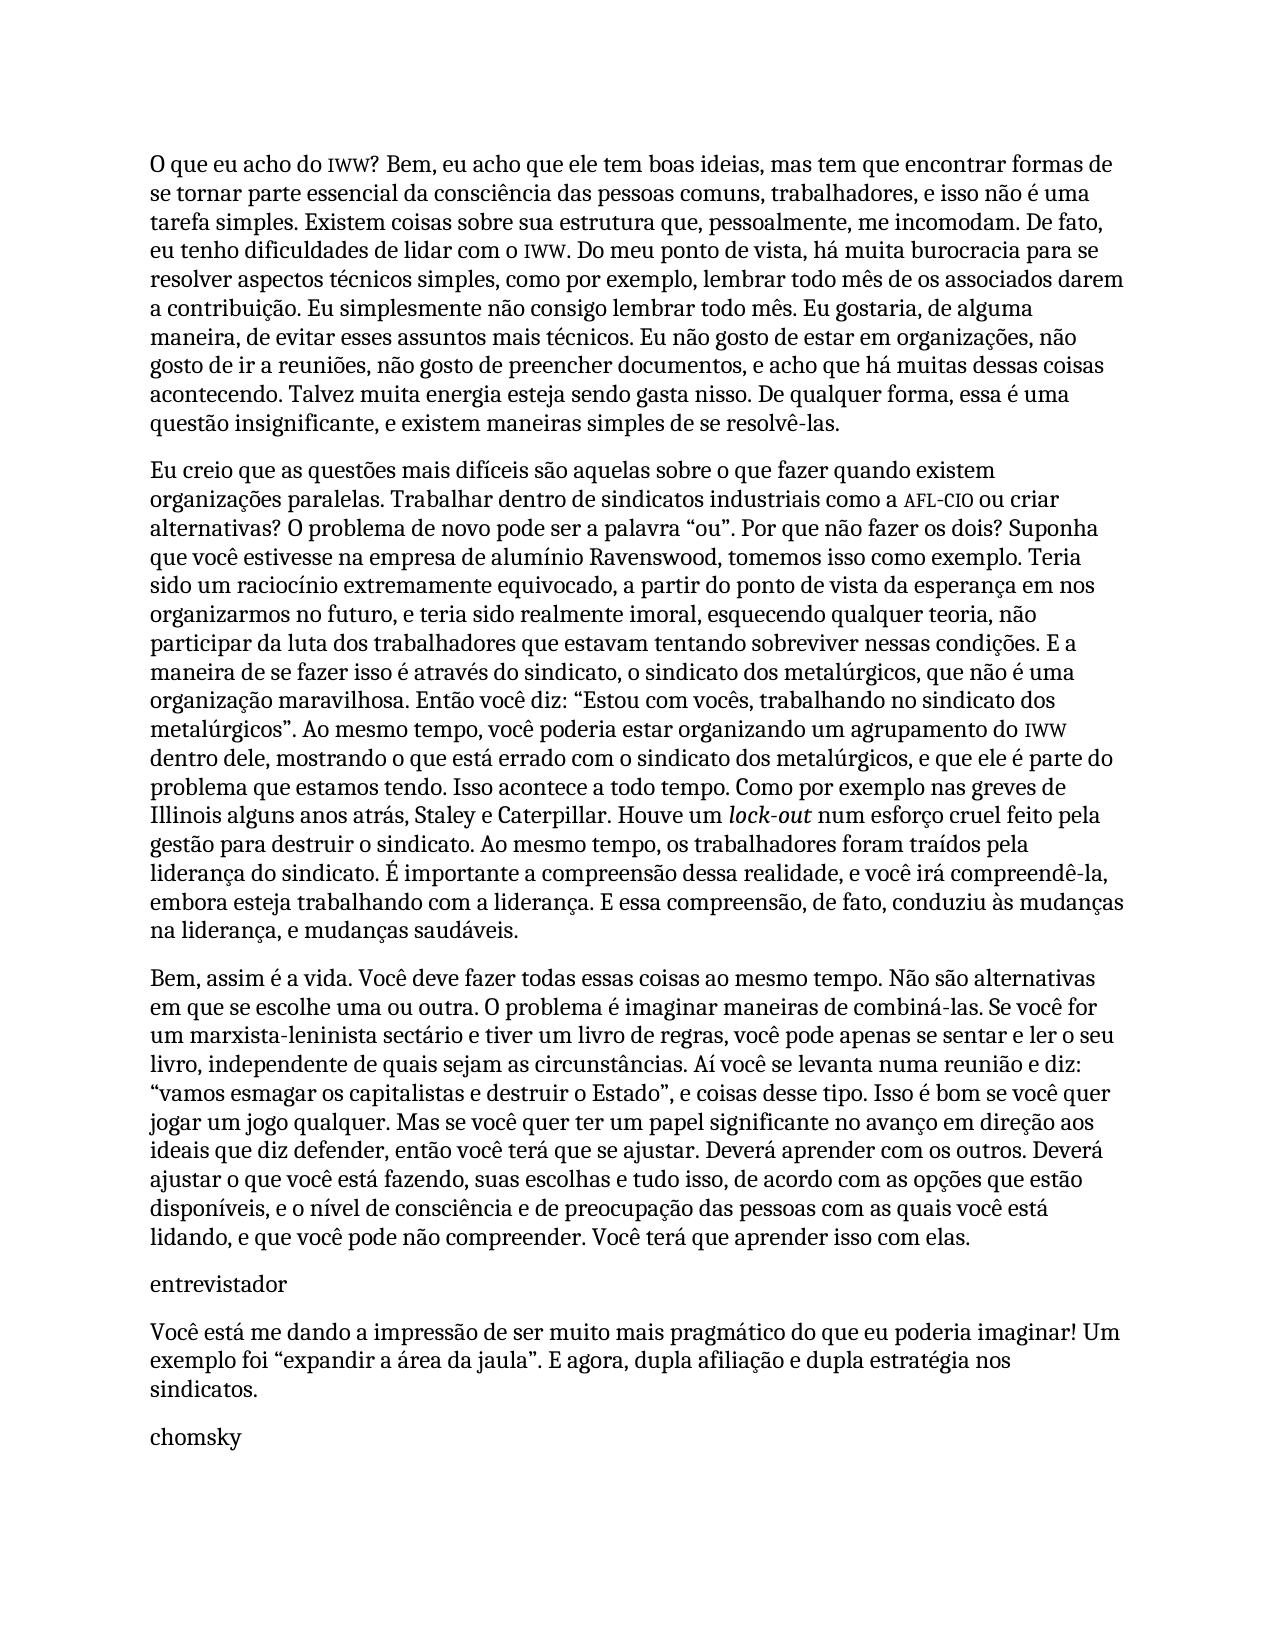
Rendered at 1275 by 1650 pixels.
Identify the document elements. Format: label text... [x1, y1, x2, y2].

text chomsky [150, 1422, 1125, 1451]
text Você está me dando a impressão de ser muito mais pragmático do que eu poderia imaginar! Um exemplo foi “expandir a área da jaula”. E agora, dupla afiliação e dupla estratégia nos sindicatos. [150, 1317, 1125, 1404]
text Eu creio que as questões mais difíceis são aquelas sobre o que fazer quando existem organizações paralelas. Trabalhar dentro de sindicatos industriais como a afl-cio ou criar alternativas? O problema de novo pode ser a palavra “ou”. Por que não fazer os dois? Suponha que você estivesse na empresa de alumínio Ravenswood, tomemos isso como exemplo. Teria sido um raciocínio extremamente equivocado, a partir do ponto de vista da esperança em nos organizarmos no futuro, e teria sido realmente imoral, esquecendo qualquer teoria, não participar da luta dos trabalhadores que estavam tentando sobreviver nessas condições. E a maneira de se fazer isso é através do sindicato, o sindicato dos metalúrgicos, que não é uma organização maravilhosa. Então você diz: “Estou com vocês, trabalhando no sindicato dos metalúrgicos”. Ao mesmo tempo, você poderia estar organizando um agrupamento do iww dentro dele, mostrando o que está errado com o sindicato dos metalúrgicos, e que ele é parte do problema que estamos tendo. Isso acontece a todo tempo. Como por exemplo nas greves de Illinois alguns anos atrás, Staley e Caterpillar. Houve um lock-out num esforço cruel feito pela gestão para destruir o sindicato. Ao mesmo tempo, os trabalhadores foram traídos pela liderança do sindicato. É importante a compreensão dessa realidade, e você irá compreendê-la, embora esteja trabalhando com a liderança. E essa compreensão, de fato, conduziu às mudanças na liderança, e mudanças saudáveis. [150, 456, 1125, 945]
text entrevistador [150, 1270, 1125, 1299]
text Bem, assim é a vida. Você deve fazer todas essas coisas ao mesmo tempo. Não são alternativas em que se escolhe uma ou outra. O problema é imaginar maneiras de combiná-las. Se você for um marxista-leninista sectário e tiver um livro de regras, você pode apenas se sentar e ler o seu livro, independente de quais sejam as circunstâncias. Aí você se levanta numa reunião e diz: “vamos esmagar os capitalistas e destruir o Estado”, e coisas desse tipo. Isso é bom se você quer jogar um jogo qualquer. Mas se você quer ter um papel significante no avanço em direção aos ideais que diz defender, então você terá que se ajustar. Deverá aprender com os outros. Deverá ajustar o que você está fazendo, suas escolhas e tudo isso, de acordo com as opções que estão disponíveis, e o nível de consciência e de preocupação das pessoas com as quais você está lidando, e que você pode não compreender. Você terá que aprender isso com elas. [150, 964, 1125, 1251]
text O que eu acho do iww? Bem, eu acho que ele tem boas ideias, mas tem que encontrar formas de se tornar parte essencial da consciência das pessoas comuns, trabalhadores, e isso não é uma tarefa simples. Existem coisas sobre sua estrutura que, pessoalmente, me incomodam. De fato, eu tenho dificuldades de lidar com o iww. Do meu ponto de vista, há muita burocracia para se resolver aspectos técnicos simples, como por exemplo, lembrar todo mês de os associados darem a contribuição. Eu simplesmente não consigo lembrar todo mês. Eu gostaria, de alguma maneira, de evitar esses assuntos mais técnicos. Eu não gosto de estar em organizações, não gosto de ir a reuniões, não gosto de preencher documentos, e acho que há muitas dessas coisas acontecendo. Talvez muita energia esteja sendo gasta nisso. De qualquer forma, essa é uma questão insignificante, e existem maneiras simples de se resolvê-las. [150, 150, 1125, 437]
